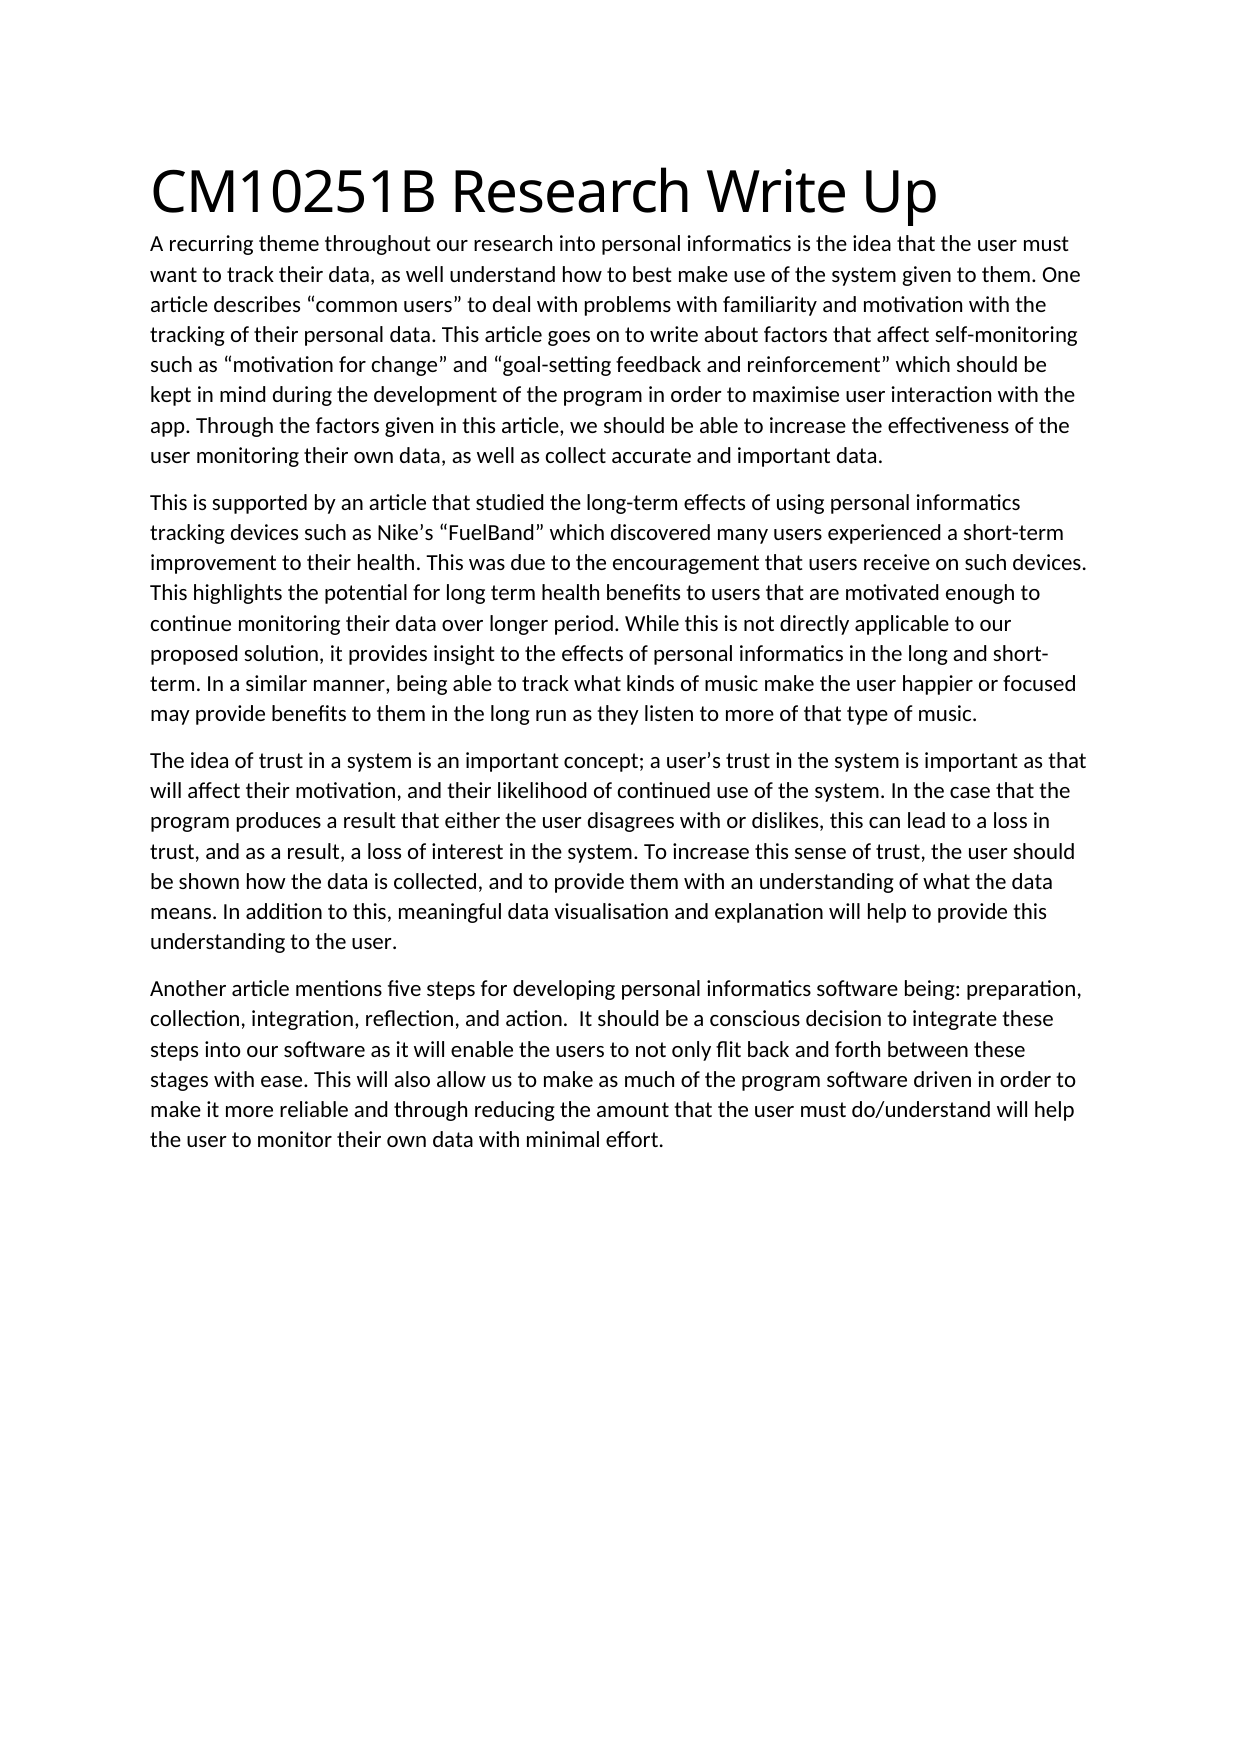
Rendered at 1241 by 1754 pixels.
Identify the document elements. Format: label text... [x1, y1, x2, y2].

text Another article mentions five steps for developing personal informatics software being: preparation, collection, integration, reflection, and action. It should be a conscious decision to integrate these steps into our software as it will enable the users to not only flit back and forth between these stages with ease. This will also allow us to make as much of the program software driven in order to make it more reliable and through reducing the amount that the user must do/understand will help the user to monitor their own data with minimal effort. [150, 974, 1090, 1153]
text A recurring theme throughout our research into personal informatics is the idea that the user must want to track their data, as well understand how to best make use of the system given to them. One article describes “common users” to deal with problems with familiarity and motivation with the tracking of their personal data. This article goes on to write about factors that affect self-monitoring such as “motivation for change” and “goal-setting feedback and reinforcement” which should be kept in mind during the development of the program in order to maximise user interaction with the app. Through the factors given in this article, we should be able to increase the effectiveness of the user monitoring their own data, as well as collect accurate and important data. [150, 229, 1090, 469]
title CM10251B Research Write Up [150, 150, 1090, 229]
text The idea of trust in a system is an important concept; a user’s trust in the system is important as that will affect their motivation, and their likelihood of continued use of the system. In the case that the program produces a result that either the user disagrees with or dislikes, this can lead to a loss in trust, and as a result, a loss of interest in the system. To increase this sense of trust, the user should be shown how the data is collected, and to provide them with an understanding of what the data means. In addition to this, meaningful data visualisation and explanation will help to provide this understanding to the user. [150, 746, 1090, 955]
text This is supported by an article that studied the long-term effects of using personal informatics tracking devices such as Nike’s “FuelBand” which discovered many users experienced a short-term improvement to their health. This was due to the encouragement that users receive on such devices. This highlights the potential for long term health benefits to users that are motivated enough to continue monitoring their data over longer period. While this is not directly applicable to our proposed solution, it provides insight to the effects of personal informatics in the long and short-term. In a similar manner, being able to track what kinds of music make the user happier or focused may provide benefits to them in the long run as they listen to more of that type of music. [150, 488, 1090, 727]
